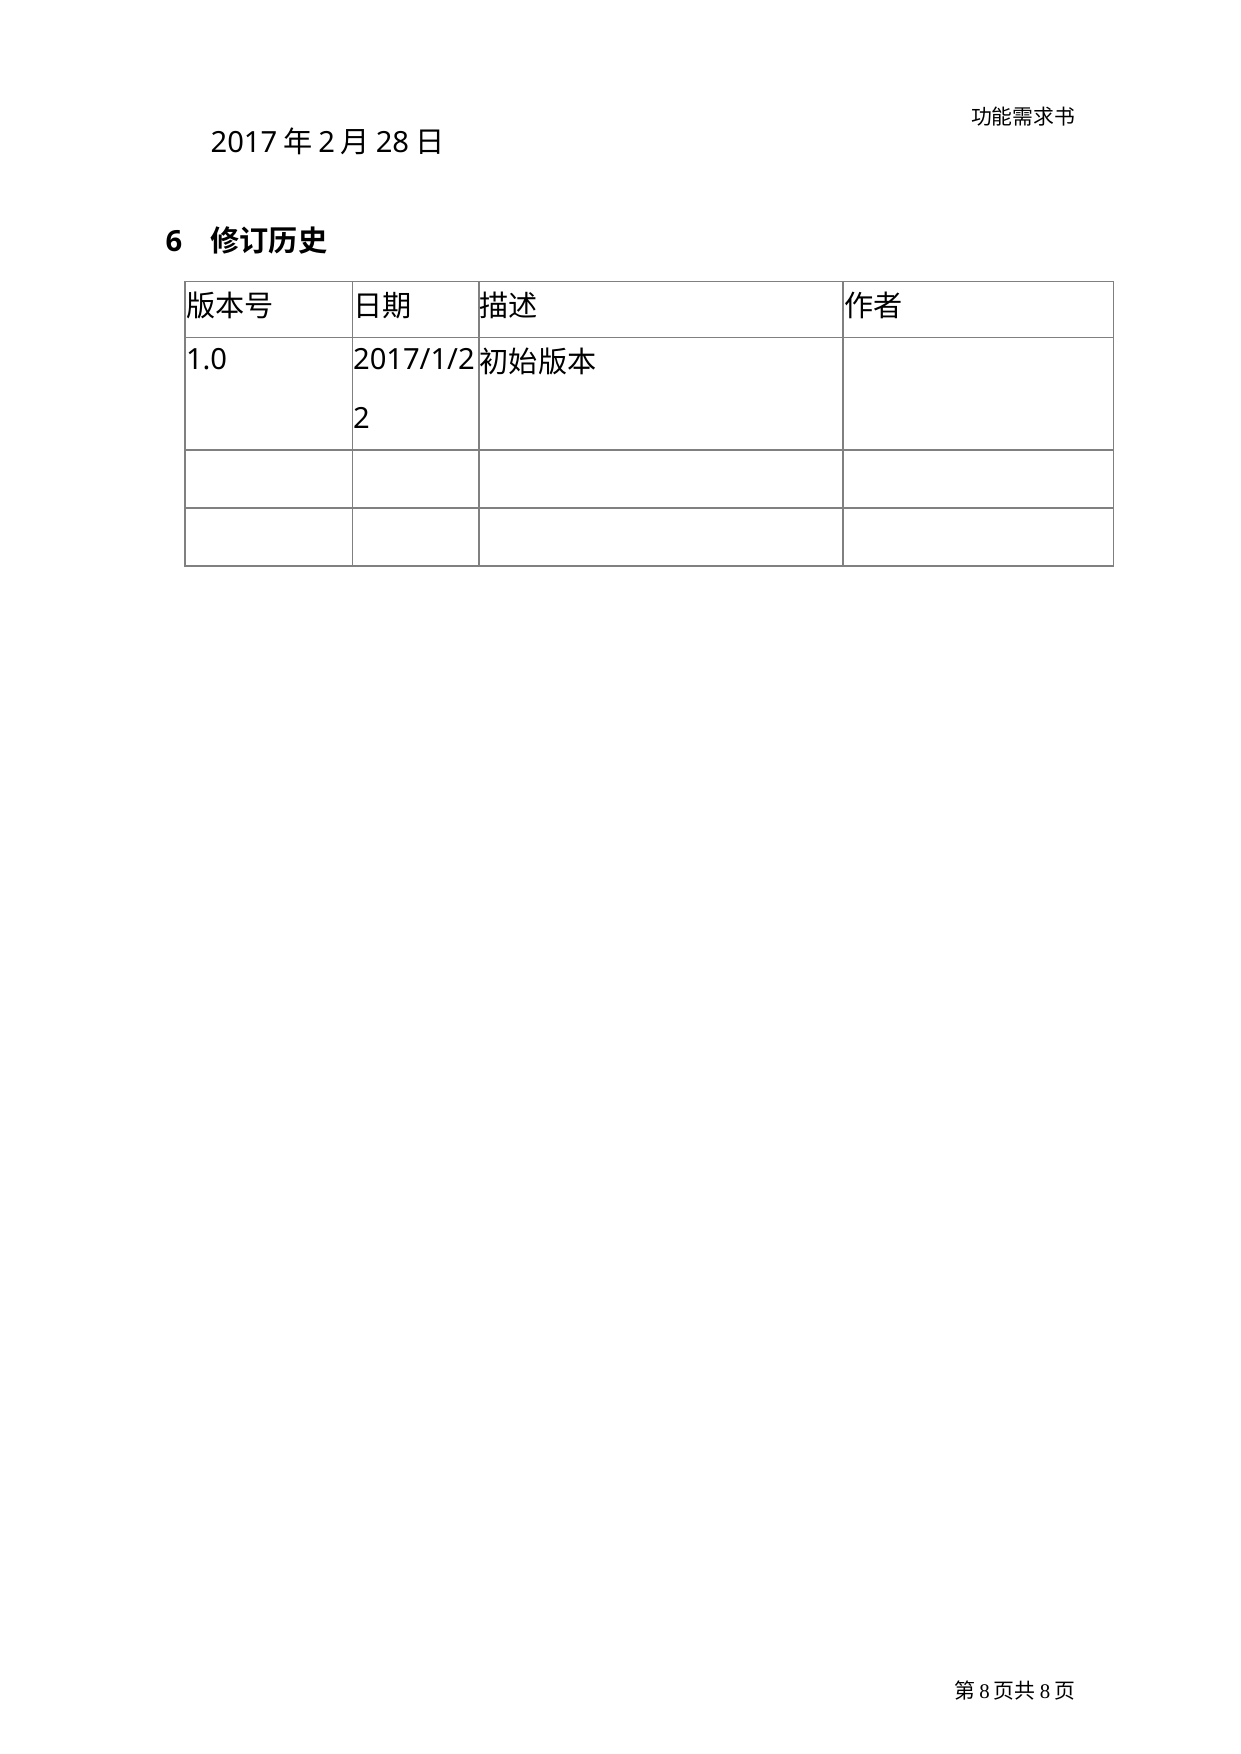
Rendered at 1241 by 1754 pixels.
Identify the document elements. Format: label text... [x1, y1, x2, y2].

table_cell 1.0 [186, 338, 352, 449]
table_header 版本号 [186, 282, 352, 337]
list 修订历史 [165, 217, 1075, 259]
table_cell [353, 451, 478, 507]
table_cell 2017/1/22 [353, 338, 478, 449]
table_cell [844, 338, 1113, 449]
table_cell [353, 509, 478, 565]
table_cell [844, 509, 1113, 565]
list 2017年2月28日 [210, 118, 1075, 161]
table_header 描述 [480, 282, 842, 337]
table_header 日期 [353, 282, 478, 337]
table_cell [186, 451, 352, 507]
table_cell [480, 451, 842, 507]
table_cell 初始版本 [480, 338, 842, 449]
table_header 作者 [844, 282, 1113, 337]
table_cell [186, 509, 352, 565]
table_cell [480, 509, 842, 565]
table_cell [844, 451, 1113, 507]
